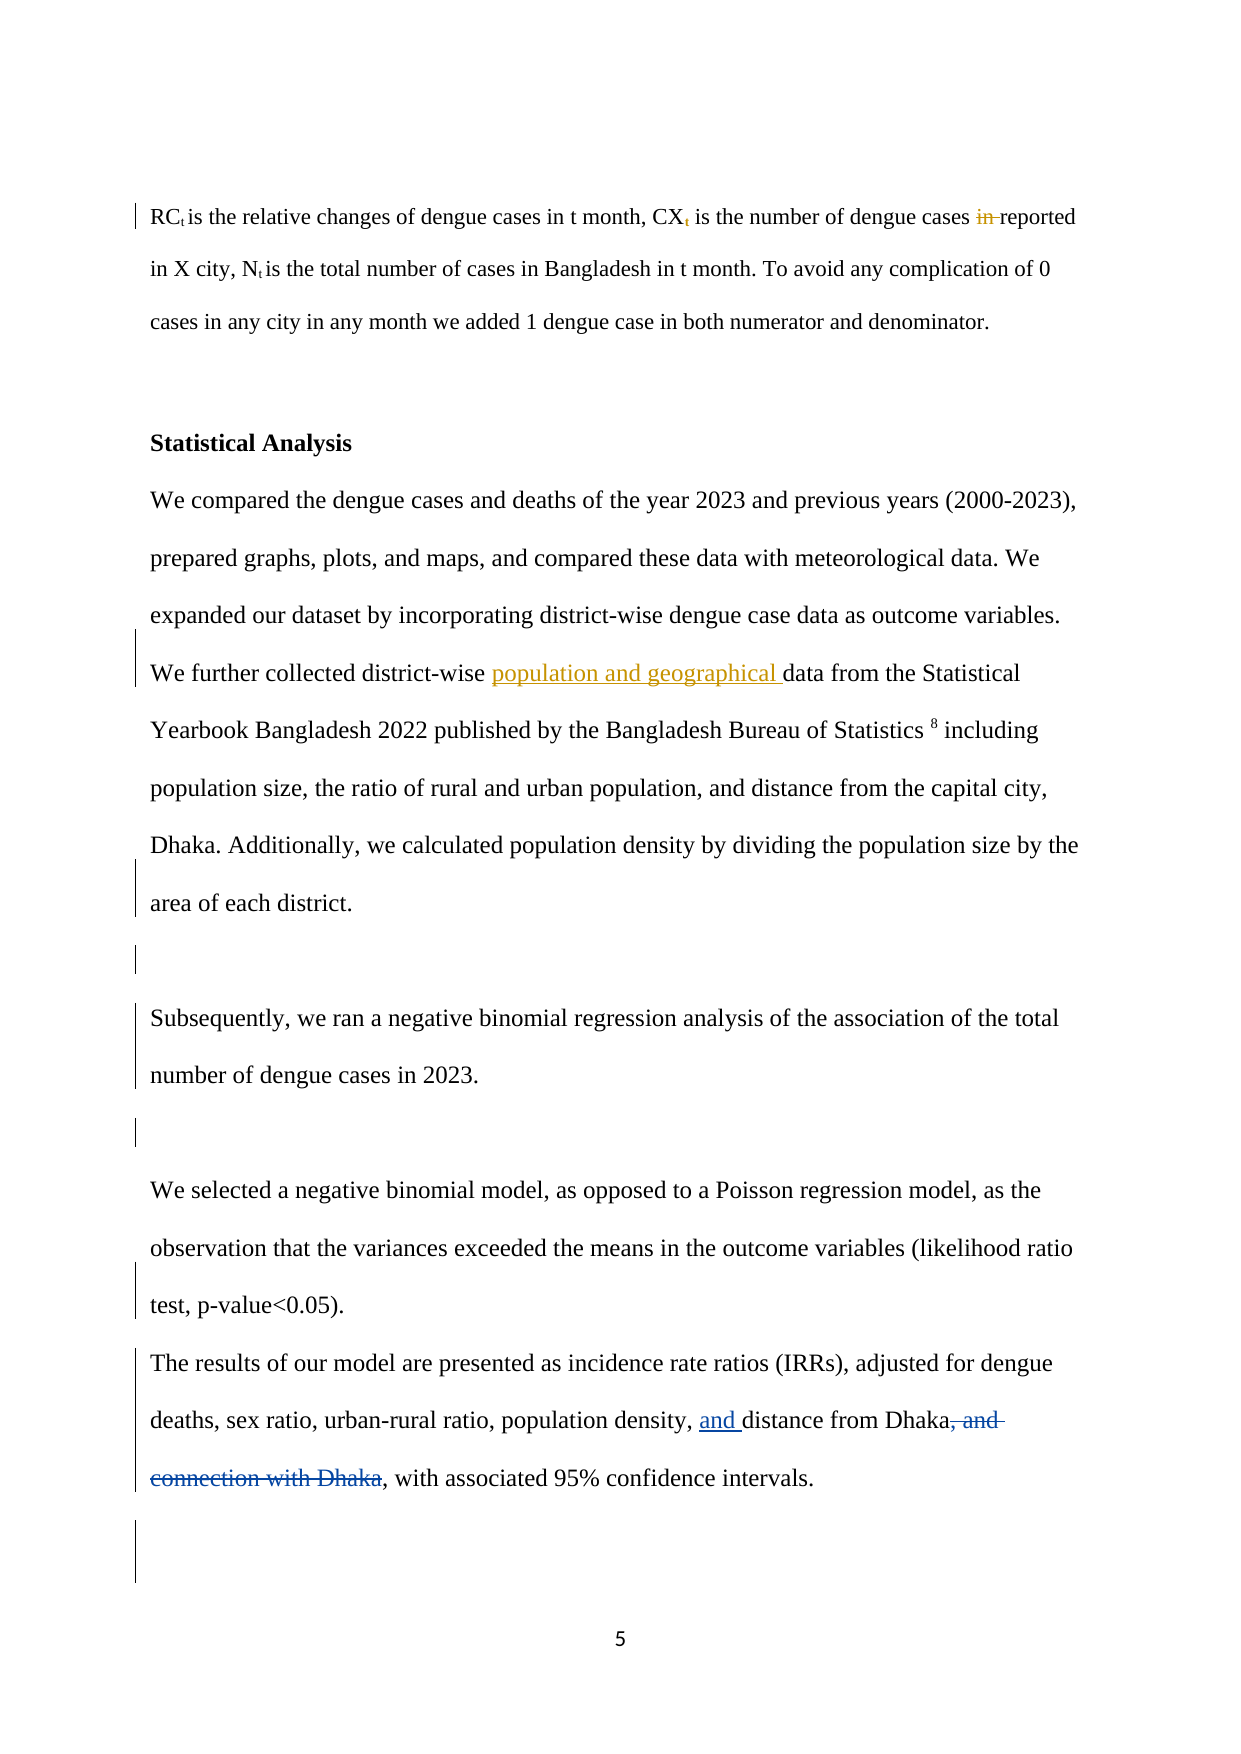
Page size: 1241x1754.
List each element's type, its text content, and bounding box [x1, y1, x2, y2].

text Statistical Analysis [150, 428, 1090, 457]
text RCt is the relative changes of dengue cases in t month, CXt is the number of dengue cases reported in X city, Nt is the total number of cases in Bangladesh in t month. To avoid any complication of 0 cases in any city in any month we added 1 dengue case in both numerator and denominator. [150, 203, 1090, 334]
text The results of our model are presented as incidence rate ratios (IRRs), adjusted for dengue deaths, sex ratio, urban-rural ratio, population density, distance from Dhaka, with associated 95% confidence intervals. [150, 1348, 1090, 1492]
text Subsequently, we ran a negative binomial regression analysis of the association of the total number of dengue cases in 2023. [150, 1003, 1090, 1089]
text We selected a negative binomial model, as opposed to a Poisson regression model, as the observation that the variances exceeded the means in the outcome variables (likelihood ratio test, p-value<0.05). [150, 1175, 1090, 1319]
text We compared the dengue cases and deaths of the year 2023 and previous years (2000-2023), prepared graphs, plots, and maps, and compared these data with meteorological data. We expanded our dataset by incorporating district-wise dengue case data as outcome variables. We further collected district-wise data from the Statistical Yearbook Bangladesh 2022 published by the Bangladesh Bureau of Statistics including population size, the ratio of rural and urban population, and distance from the capital city, Dhaka. Additionally, we calculated population density by dividing the population size by the area of each district. [150, 485, 1090, 917]
